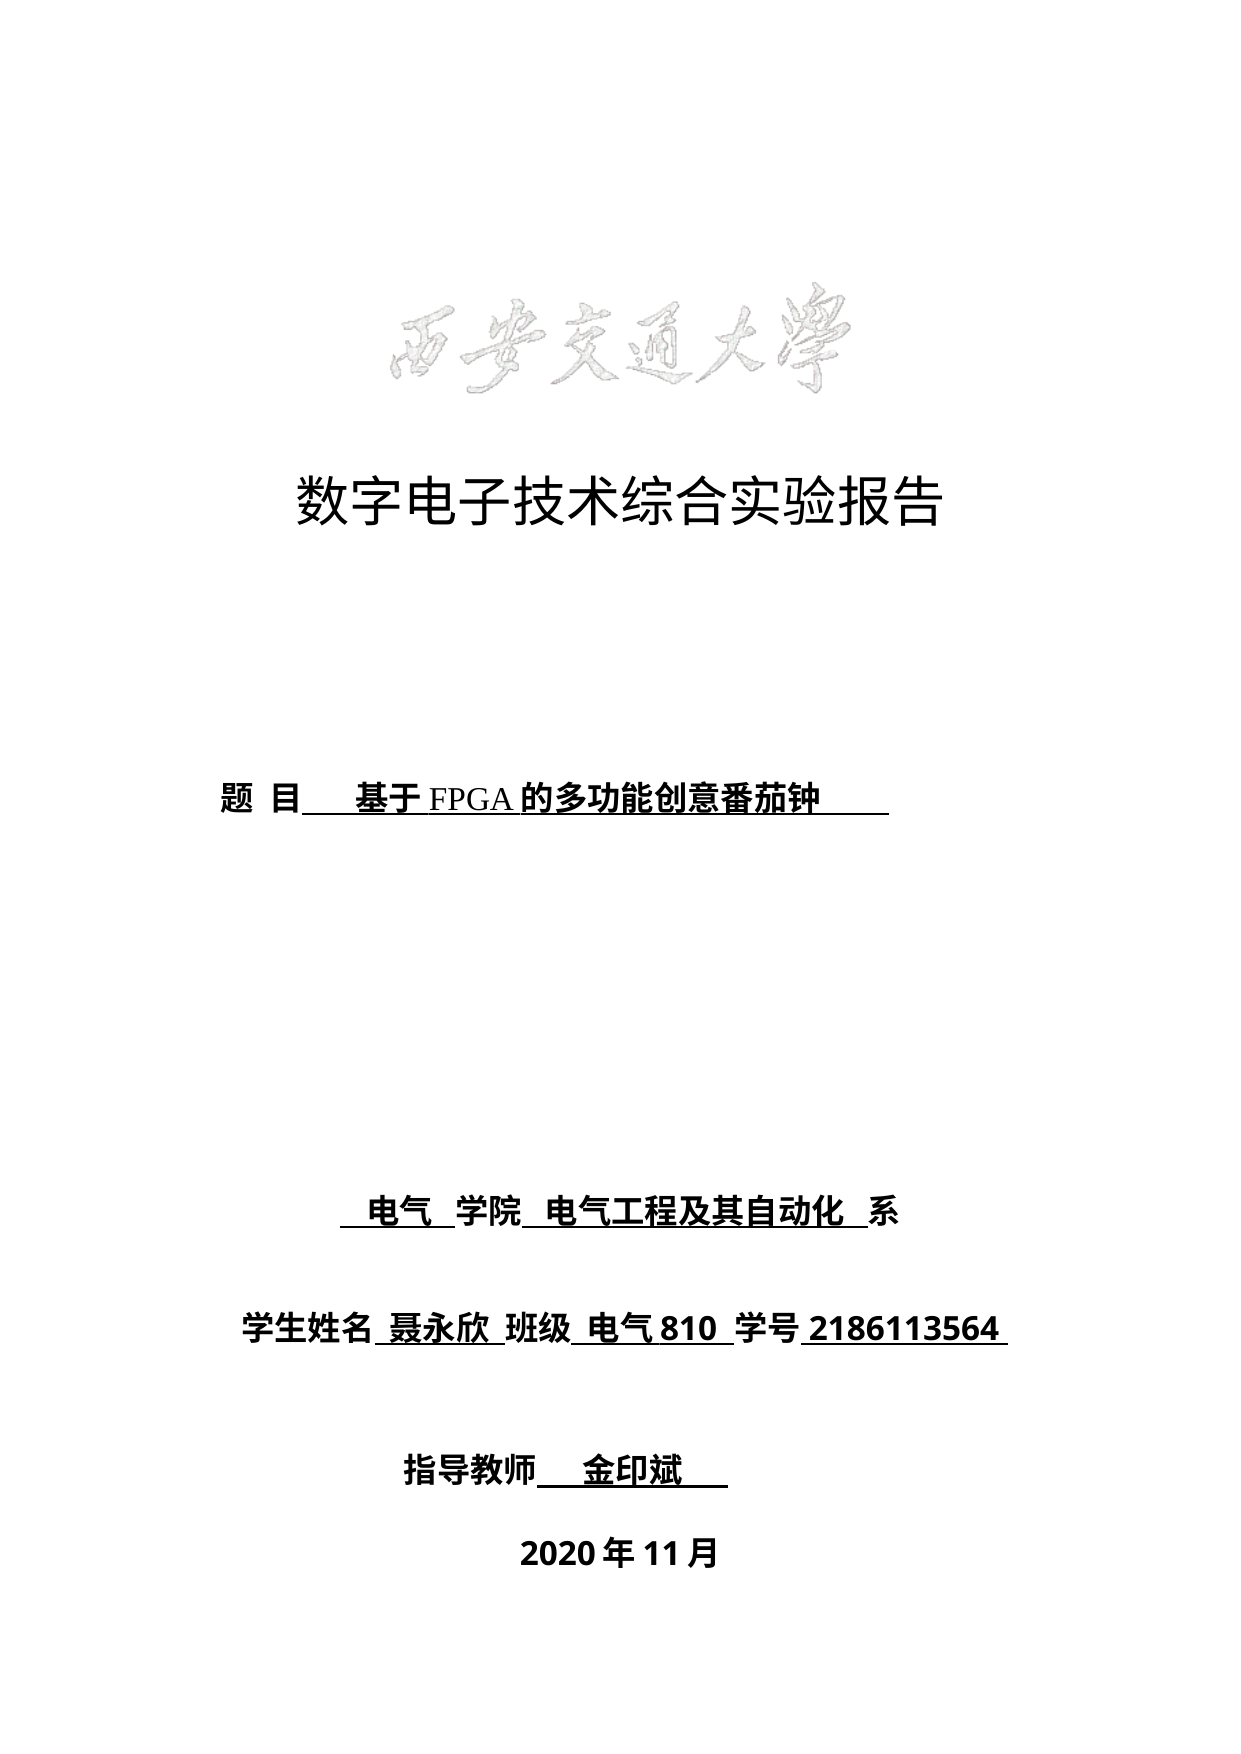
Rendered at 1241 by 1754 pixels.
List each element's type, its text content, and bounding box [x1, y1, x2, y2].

text 电气 学院 电气工程及其自动化 系 [153, 1184, 1087, 1233]
picture [319, 268, 922, 409]
text 2020年11月 [153, 1527, 1087, 1575]
text 学生姓名 聂永欣 班级 电气810 学号 2186113564 [153, 1302, 1087, 1350]
text 题 目 基于FPGA的多功能创意番茄钟 [153, 772, 1087, 820]
text 数字电子技术综合实验报告 [153, 303, 1087, 537]
text 指导教师 金印斌 [403, 1444, 1087, 1492]
